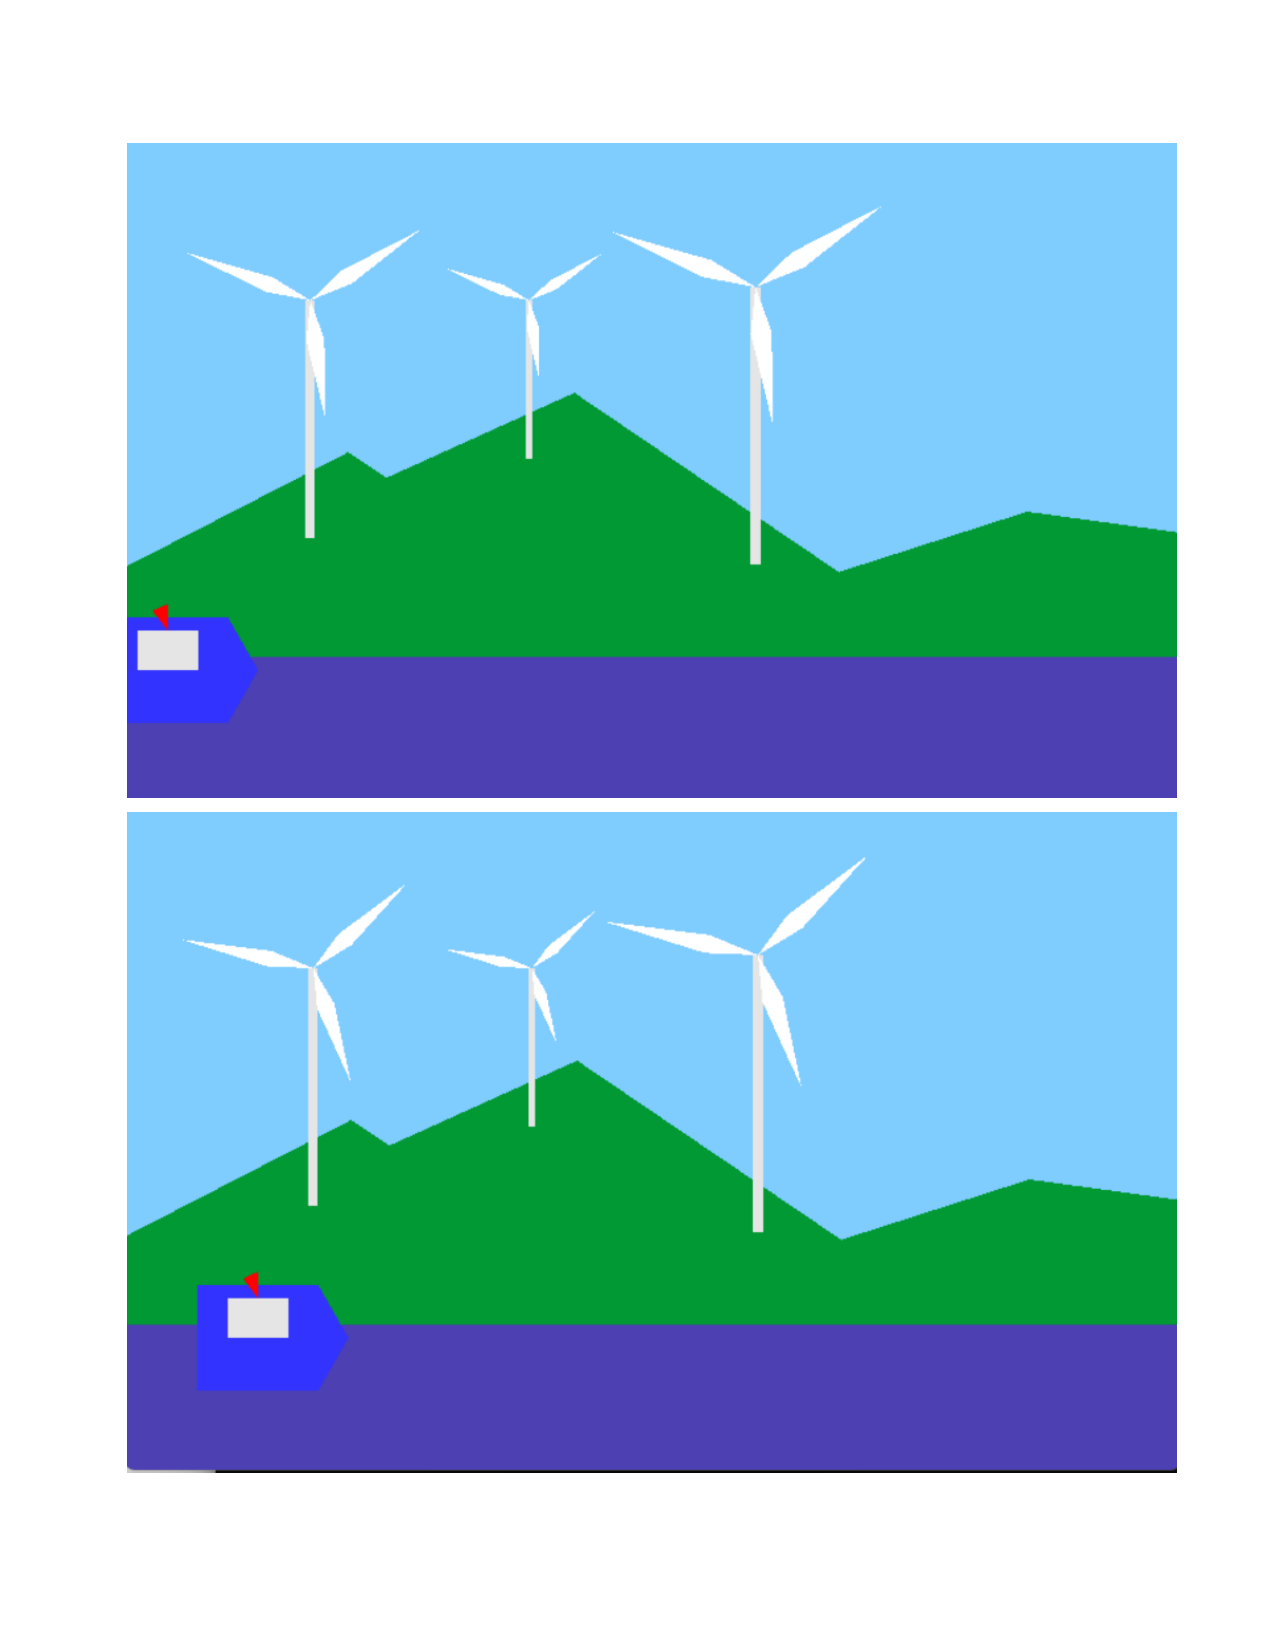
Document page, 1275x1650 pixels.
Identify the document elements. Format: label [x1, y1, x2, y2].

picture [127, 143, 1177, 798]
picture [127, 812, 1177, 1473]
